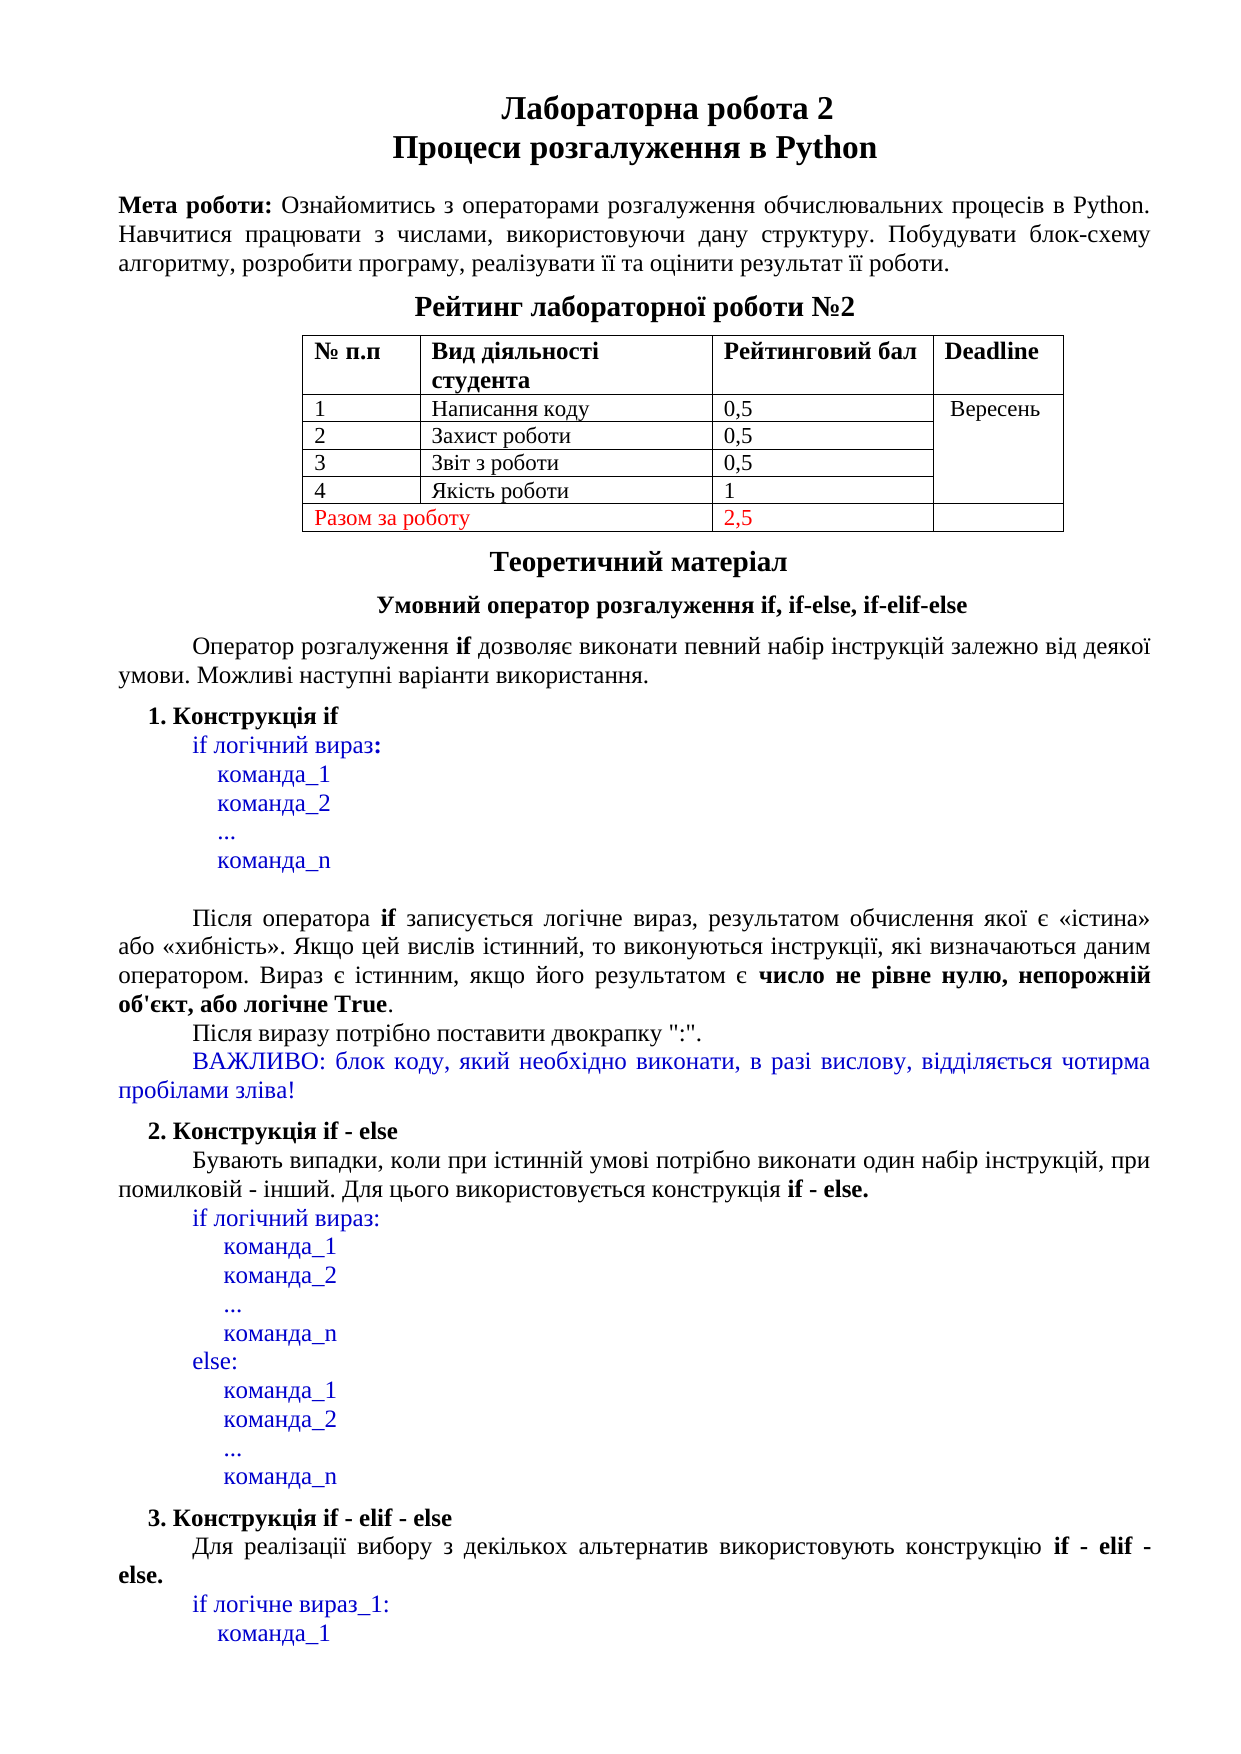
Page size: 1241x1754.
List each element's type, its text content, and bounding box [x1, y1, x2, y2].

text команда_n [118, 845, 1152, 874]
table_cell 0,5 [713, 450, 933, 476]
table_cell 4 [303, 477, 420, 503]
table_cell 0,5 [713, 422, 933, 448]
text ... [118, 816, 1152, 845]
text Оператор розгалуження if дозволяє виконати певний набір інструкцій залежно від деякої умови. Можливі наступні варіанти використання. [118, 631, 1152, 689]
table_header Deadline [934, 336, 1063, 394]
table_cell Вересень [934, 395, 1063, 503]
table_cell 2 [303, 422, 420, 448]
text команда_2 [118, 1260, 1152, 1289]
text ВАЖЛИВО: блок коду, який необхідно виконати, в разі вислову, відділяється чотирма пробілами зліва! [118, 1046, 1152, 1104]
table_cell 3 [303, 450, 420, 476]
text ... [118, 1289, 1152, 1318]
table_cell [934, 504, 1063, 531]
table_cell 1 [713, 477, 933, 503]
table_cell 2,5 [713, 504, 933, 531]
table_cell 0,5 [713, 395, 933, 421]
text команда_2 [118, 788, 1152, 816]
text команда_1 [118, 1618, 1152, 1646]
subtitle Умовний оператор розгалуження if, if-else, if-elif-else [118, 590, 1152, 619]
subtitle 3. Конструкція if - elif - else [118, 1503, 1152, 1531]
table_cell 1 [303, 395, 420, 421]
text else: [118, 1346, 1152, 1375]
text команда_2 [118, 1404, 1152, 1433]
text команда_1 [118, 1375, 1152, 1404]
text Для реалізації вибору з декількох альтернатив використовують конструкцію if - elif - else. [118, 1531, 1152, 1589]
table_header Вид діяльності студента [421, 336, 712, 394]
text Мета роботи: Ознайомитись з операторами розгалуження обчислювальних процесів в Python. Навчитися працювати з числами, використовуючи дану структуру. Побудувати блок-схему алгоритму, розробити програму, реалізувати її та оцінити результат її роботи. [118, 190, 1152, 277]
text команда_n [118, 1461, 1152, 1490]
text команда_1 [118, 759, 1152, 788]
subtitle Теоретичний матеріал [118, 544, 1152, 578]
text if логічне вираз_1: [118, 1589, 1152, 1618]
text Бувають випадки, коли при істинній умові потрібно виконати один набір інструкцій, при помилковій - інший. Для цього використовується конструкція if - else. [118, 1145, 1152, 1203]
subtitle Лабораторна робота 2 Процеси розгалуження в Python [118, 89, 1152, 165]
text if логічний вираз: [118, 1203, 1152, 1231]
text Після виразу потрібно поставити двокрапку ":". [118, 1018, 1152, 1046]
text команда_1 [118, 1231, 1152, 1260]
subtitle 1. Конструкція if [118, 701, 1152, 730]
table_header № п.п [303, 336, 420, 394]
table_cell Написання коду [421, 395, 712, 421]
table_cell Захист роботи [421, 422, 712, 448]
text ... [118, 1433, 1152, 1461]
subtitle 2. Конструкція if - else [118, 1116, 1152, 1145]
table_cell Якість роботи [421, 477, 712, 503]
subtitle Рейтинг лабораторної роботи №2 [118, 289, 1152, 323]
table_cell Разом за роботу [303, 504, 712, 531]
table_cell Звіт з роботи [421, 450, 712, 476]
table_header Рейтинговий бал [713, 336, 933, 394]
text команда_n [118, 1318, 1152, 1346]
text Після оператора if записується логічне вираз, результатом обчислення якої є «істина» або «хибність». Якщо цей вислів істинний, то виконуються інструкції, які визначаються даним оператором. Вираз є істинним, якщо його результатом є число не рівне нулю, непорожній об'єкт, або логічне True. [118, 903, 1152, 1018]
text if логічний вираз: [118, 730, 1152, 759]
